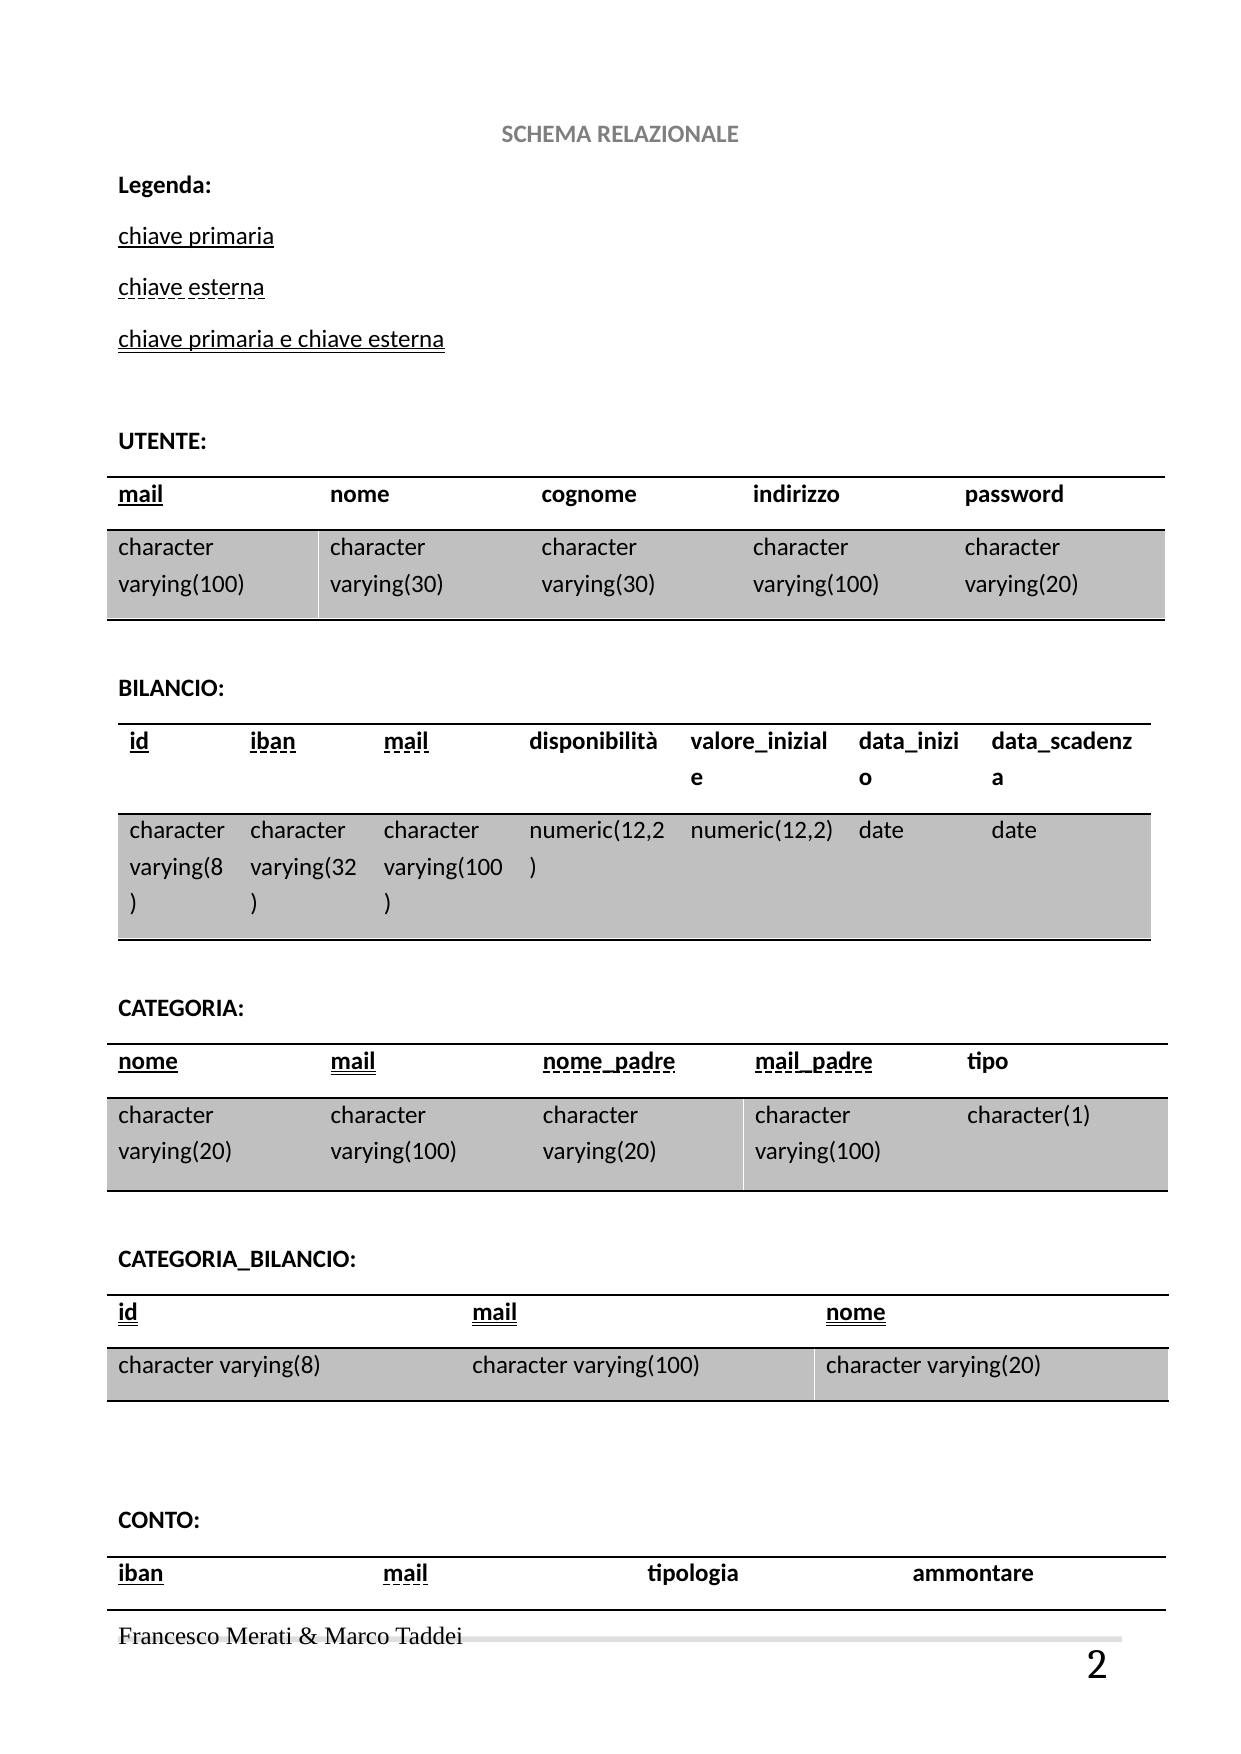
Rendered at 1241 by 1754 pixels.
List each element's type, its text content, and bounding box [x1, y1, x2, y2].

table_cell character varying(20) [531, 1099, 743, 1190]
table_header mail_padre [744, 1045, 956, 1097]
text BILANCIO: [118, 672, 1122, 702]
table_cell character varying(20) [815, 1349, 1168, 1400]
table_cell character varying(30) [319, 531, 530, 618]
table_header id [118, 725, 239, 812]
table_cell character varying(100) [372, 815, 518, 938]
table_cell character(1) [956, 1099, 1168, 1190]
text CONTO: [118, 1504, 1122, 1535]
table_cell character varying(100) [742, 531, 953, 618]
table_header nome_padre [531, 1045, 743, 1097]
table_cell character varying(100) [744, 1099, 956, 1190]
text SCHEMA RELAZIONALE [118, 118, 1122, 149]
text chiave primaria e chiave esterna [118, 323, 1122, 353]
table_header valore_iniziale [679, 725, 847, 812]
table_cell character varying(8) [107, 1349, 461, 1400]
table_cell date [847, 815, 980, 938]
table_header indirizzo [742, 478, 953, 529]
table_cell character varying(100) [319, 1099, 531, 1190]
table_cell character varying(100) [107, 531, 318, 618]
table_header iban [239, 725, 372, 812]
table_header id [107, 1296, 461, 1347]
table_header cognome [530, 478, 742, 529]
table_header tipo [956, 1045, 1168, 1097]
table_cell character varying(100) [461, 1349, 814, 1400]
table_header ammontare [901, 1558, 1166, 1608]
table_header nome [815, 1296, 1168, 1347]
table_cell numeric(12,2) [518, 815, 679, 938]
table_header mail [319, 1045, 531, 1097]
table_header password [953, 478, 1165, 529]
text Legenda: [118, 169, 1122, 200]
text CATEGORIA: [118, 992, 1122, 1022]
table_cell character varying(8) [118, 815, 239, 938]
text chiave primaria [118, 220, 1122, 251]
table_cell character varying(20) [953, 531, 1165, 618]
table_cell character varying(20) [107, 1099, 319, 1190]
text UTENTE: [118, 425, 1122, 456]
table_cell character varying(30) [530, 531, 742, 618]
table_header nome [319, 478, 530, 529]
table_header iban [107, 1558, 372, 1608]
table_header mail [372, 1558, 636, 1608]
table_header nome [107, 1045, 319, 1097]
text chiave esterna [118, 272, 1122, 302]
table_header disponibilità [518, 725, 679, 812]
table_cell numeric(12,2) [679, 815, 847, 938]
table_header data_inizio [847, 725, 980, 812]
table_header mail [107, 478, 318, 529]
table_header mail [372, 725, 518, 812]
table_header mail [461, 1296, 814, 1347]
text CATEGORIA_BILANCIO: [118, 1243, 1122, 1273]
table_header data_scadenza [980, 725, 1151, 812]
table_cell character varying(32) [239, 815, 372, 938]
table_cell date [980, 815, 1151, 938]
table_header tipologia [636, 1558, 901, 1608]
